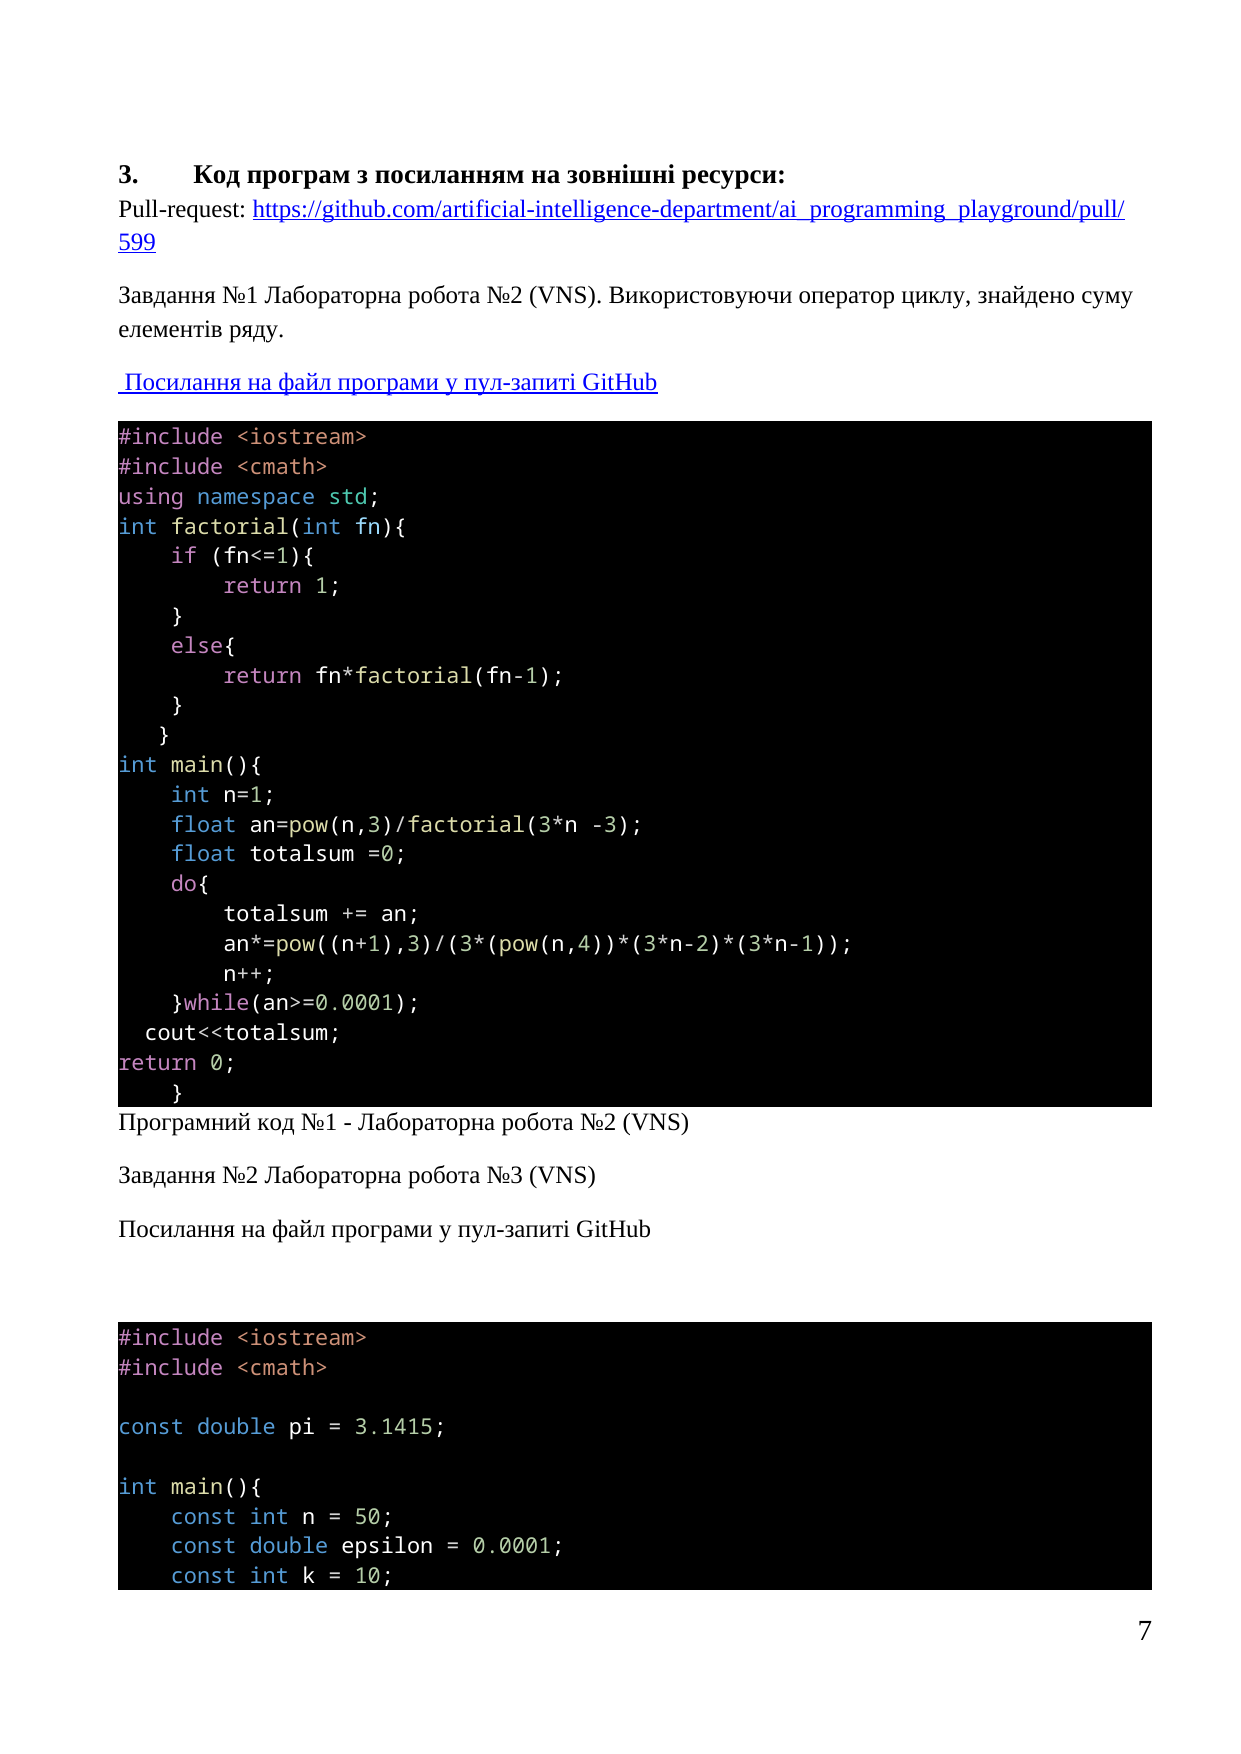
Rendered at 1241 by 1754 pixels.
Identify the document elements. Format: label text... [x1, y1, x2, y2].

text const int n = 50; [118, 1501, 1152, 1531]
text const double pi = 3.1415; [118, 1411, 1152, 1441]
text Програмний код №1 - Лабораторна робота №2 (VNS) [118, 1107, 1152, 1135]
text an*=pow((n+1),3)/(3*(pow(n,4))*(3*n-2)*(3*n-1)); [118, 928, 1152, 958]
text return 0; [118, 1047, 1152, 1077]
text float an=pow(n,3)/factorial(3*n -3); [118, 809, 1152, 838]
text Pull-request: https://github.com/artificial-intelligence-department/ai_programming_playground/pull/599 [118, 194, 1152, 256]
text if (fn<=1){ [118, 541, 1152, 570]
text const double epsilon = 0.0001; [118, 1531, 1152, 1560]
text Завдання №2 Лабораторна робота №3 (VNS) [118, 1160, 1152, 1189]
text int main(){ [118, 749, 1152, 779]
text } [118, 600, 1152, 630]
text Посилання на файл програми у пул-запиті GitHub [118, 1214, 1152, 1243]
text }while(an>=0.0001); [118, 987, 1152, 1017]
text int n=1; [118, 779, 1152, 809]
subtitle 3. Код програм з посиланням на зовнішні ресурси: [118, 158, 1152, 189]
text return fn*factorial(fn-1); [118, 660, 1152, 689]
text totalsum += an; [118, 898, 1152, 928]
text else{ [118, 630, 1152, 660]
text using namespace std; [118, 481, 1152, 511]
text n++; [118, 958, 1152, 987]
text cout<<totalsum; [118, 1017, 1152, 1047]
text #include <cmath> [118, 1352, 1152, 1382]
text return 1; [118, 570, 1152, 600]
text Завдання №1 Лабораторна робота №2 (VNS). Використовуючи оператор циклу, знайдено суму елементів ряду. [118, 281, 1152, 342]
text const int k = 10; [118, 1560, 1152, 1590]
text } [118, 719, 1152, 749]
text #include <iostream> [118, 1322, 1152, 1352]
text } [118, 689, 1152, 719]
text } [118, 1077, 1152, 1107]
text do{ [118, 868, 1152, 898]
text float totalsum =0; [118, 838, 1152, 868]
text int factorial(int fn){ [118, 511, 1152, 541]
text #include <iostream> [118, 421, 1152, 451]
text Посилання на файл програми у пул-запиті GitHub [118, 367, 1152, 396]
text int main(){ [118, 1471, 1152, 1501]
text #include <cmath> [118, 451, 1152, 481]
